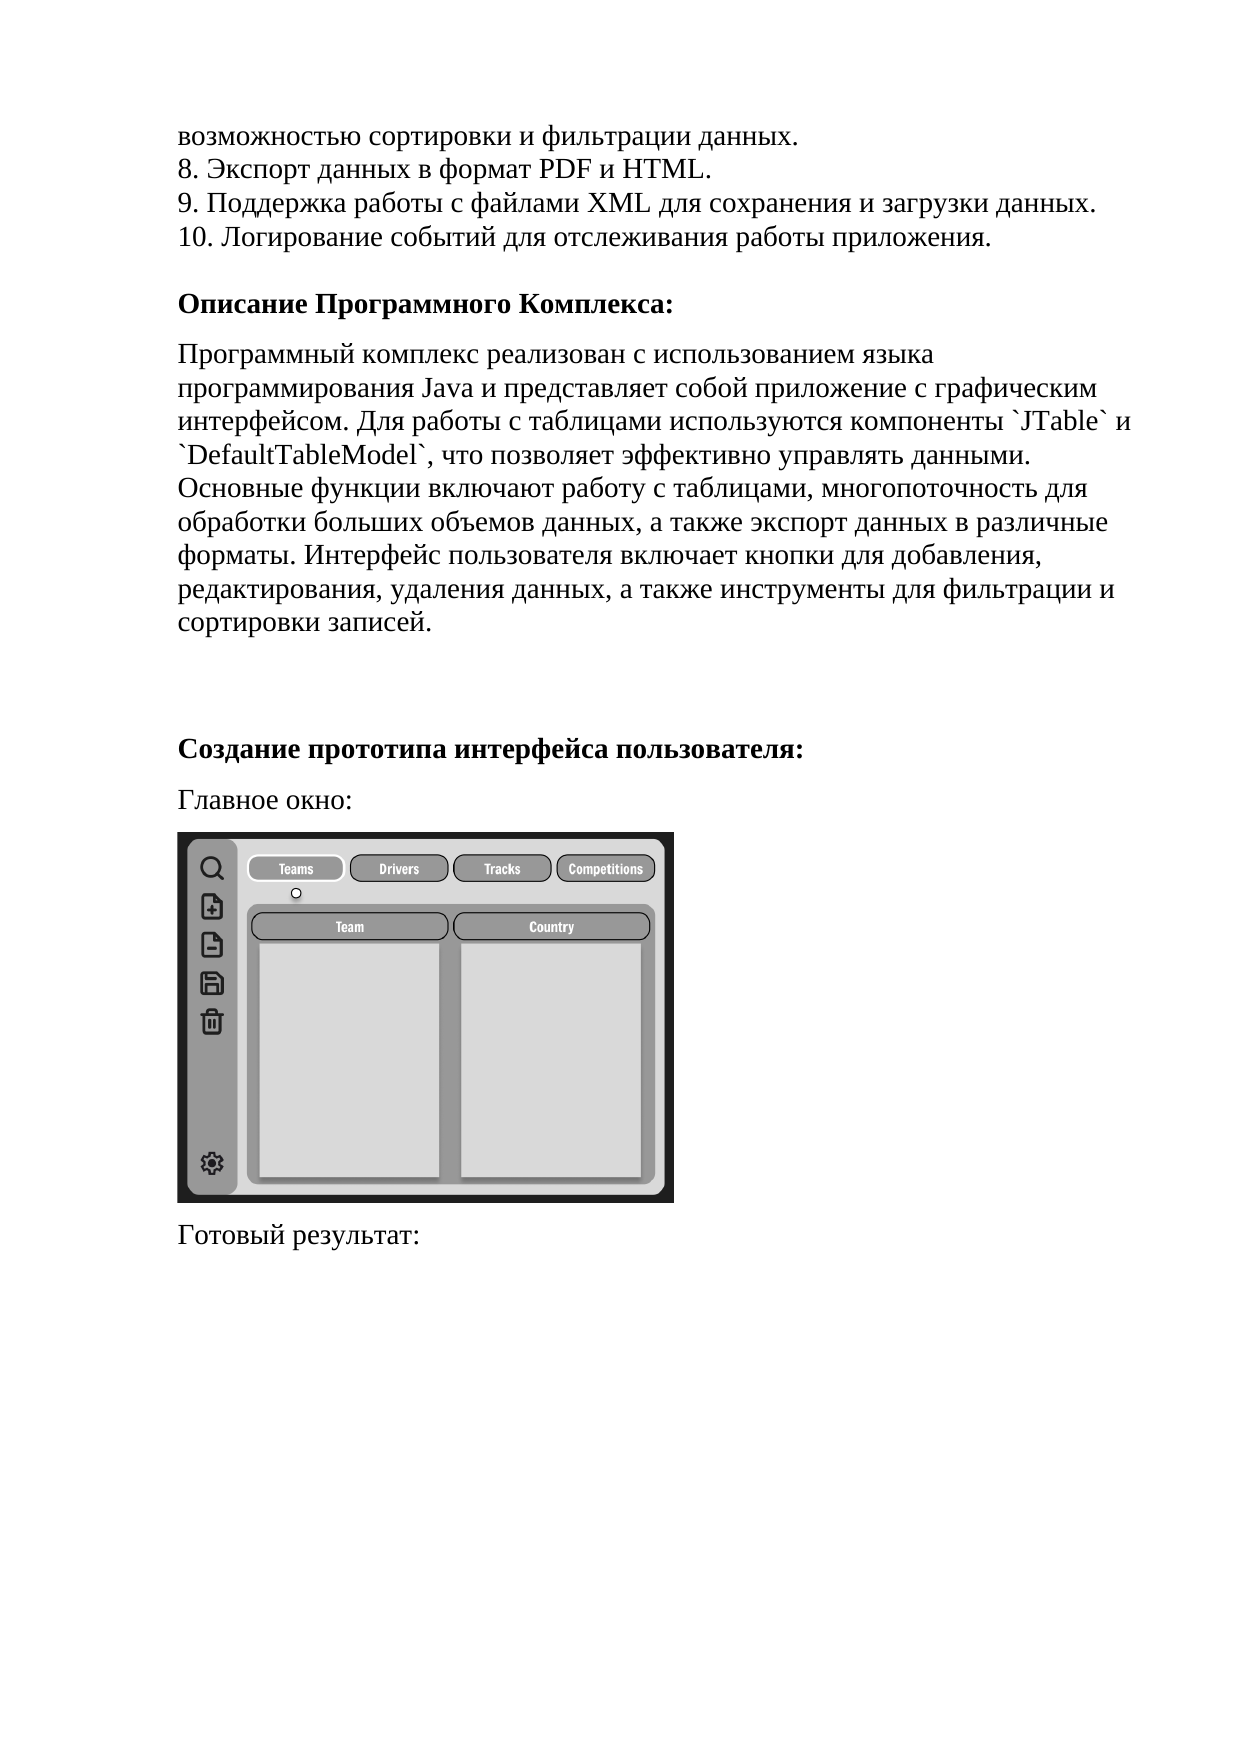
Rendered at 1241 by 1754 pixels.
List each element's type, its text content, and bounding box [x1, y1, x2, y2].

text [177, 118, 1152, 252]
text Программный комплекс реализован с использованием языка программирования Java и представляет собой приложение с графическим интерфейсом. Для работы с таблицами используются компоненты `JTable` и `DefaultTableModel`, что позволяет эффективно управлять данными. Основные функции включают работу с таблицами, многопоточность для обработки больших объемов данных, а также экспорт данных в различные форматы. Интерфейс пользователя включает кнопки для добавления, редактирования, удаления данных, а также инструменты для фильтрации и сортировки записей. [177, 336, 1152, 638]
text Готовый результат: [177, 1217, 1152, 1250]
text Создание прототипа интерфейса пользователя: [177, 731, 1152, 765]
text Описание Программного Комплекса: [177, 286, 1152, 319]
text Главное окно: [177, 782, 1152, 815]
picture [177, 832, 674, 1203]
